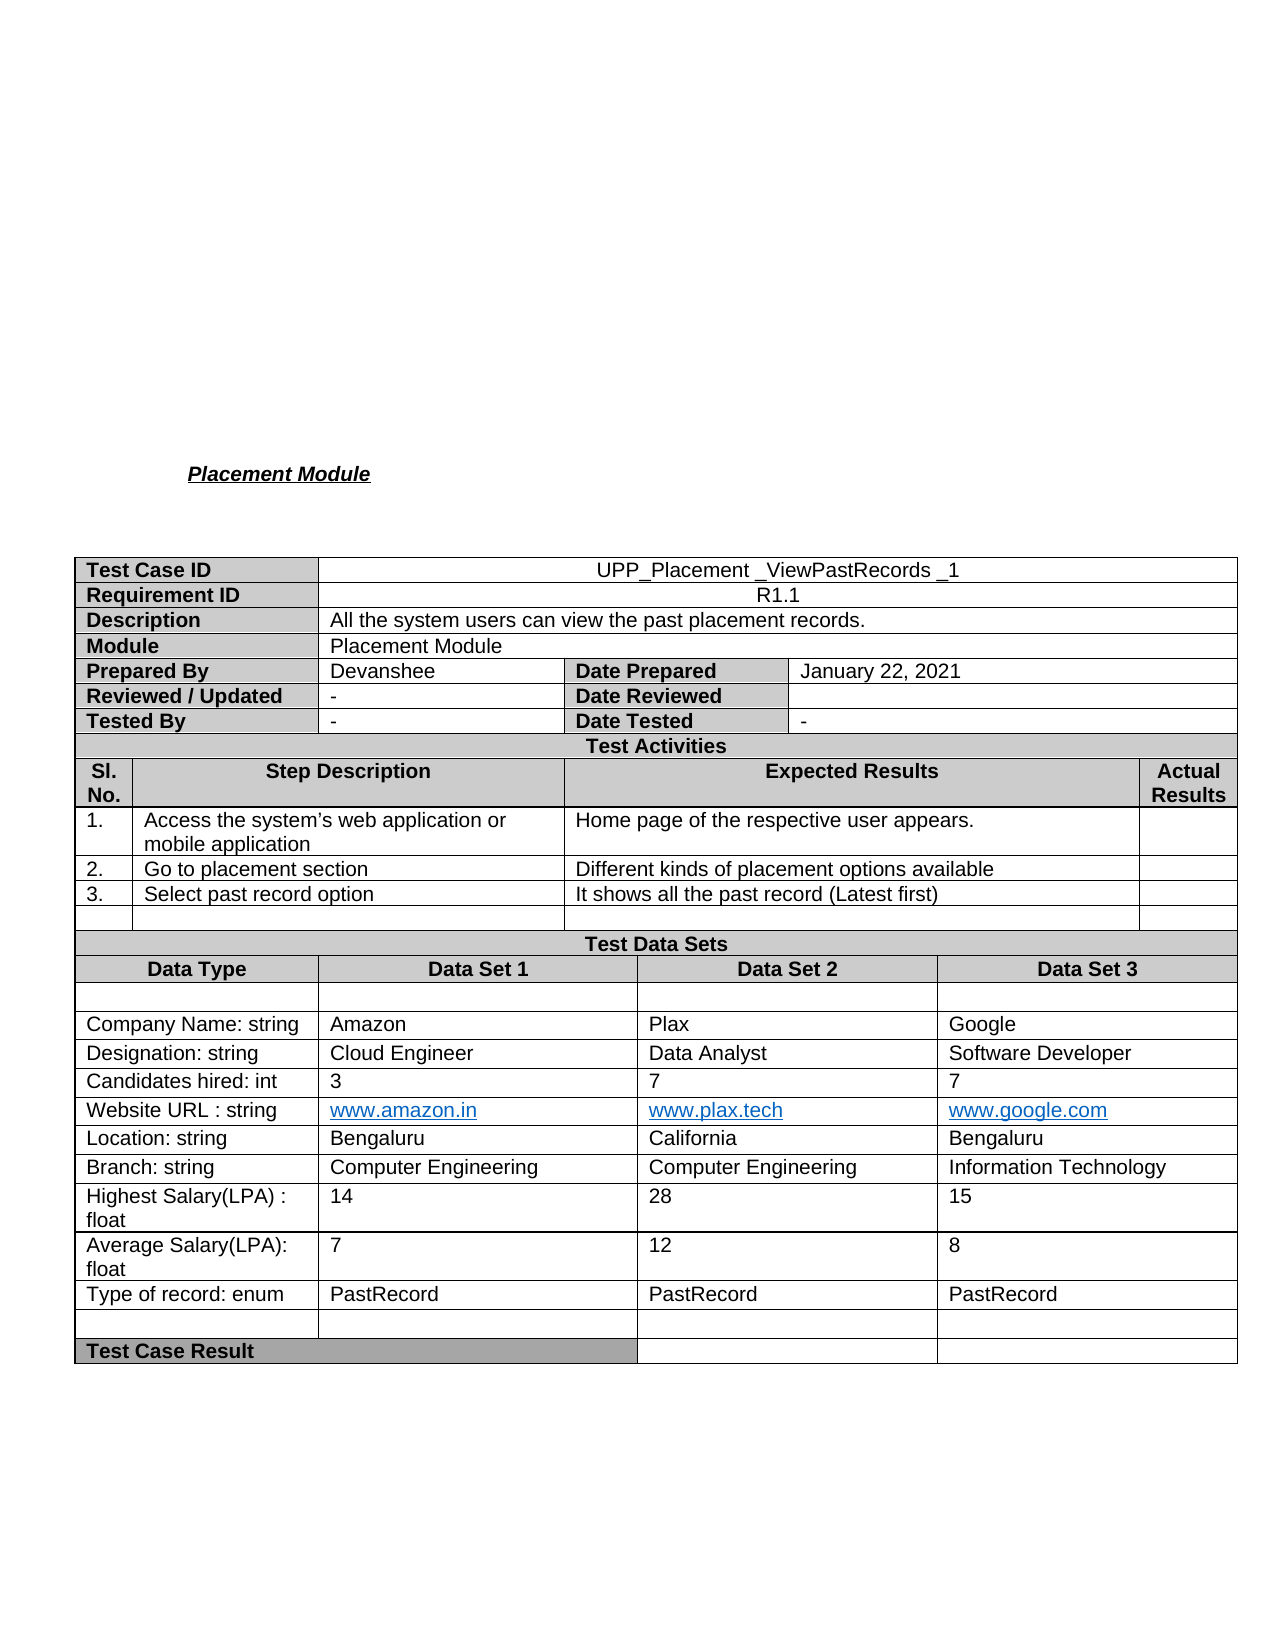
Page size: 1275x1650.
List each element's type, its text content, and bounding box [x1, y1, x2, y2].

table_cell [76, 983, 318, 1011]
table_cell Different kinds of placement options available [565, 856, 1139, 880]
table_cell Home page of the respective user appears. [565, 808, 1139, 855]
table_cell [938, 1310, 1237, 1338]
table_cell Test Activities [76, 734, 1237, 757]
table_cell [1140, 881, 1237, 905]
table_cell 3. [76, 881, 132, 905]
table_cell Tested By [76, 709, 318, 732]
table_cell Amazon [319, 1012, 637, 1039]
table_cell 8 [938, 1233, 1237, 1280]
table_cell 1. [76, 808, 132, 855]
table_cell Data Set 1 [319, 956, 637, 982]
table_cell Data Type [76, 956, 318, 982]
table_cell Go to placement section [133, 856, 564, 880]
table_cell Placement Module [319, 634, 1237, 657]
table_cell Actual Results [1140, 759, 1237, 806]
table_cell Select past record option [133, 881, 564, 905]
table_cell www.plax.tech [638, 1098, 937, 1125]
table_cell [565, 906, 1139, 930]
table_cell Devanshee [319, 659, 564, 682]
table_cell [638, 983, 937, 1011]
table_cell Type of record: enum [76, 1281, 318, 1309]
table_cell California [638, 1126, 937, 1154]
table_cell All the system users can view the past placement records. [319, 608, 1237, 632]
table_cell Data Set 2 [638, 956, 937, 982]
table_cell Designation: string [76, 1040, 318, 1068]
table_cell - [789, 709, 1237, 732]
table_cell 3 [319, 1069, 637, 1097]
table_cell 28 [638, 1184, 937, 1231]
table_cell [319, 983, 637, 1011]
table_cell PastRecord [319, 1281, 637, 1309]
table_cell [938, 1339, 1237, 1363]
table_cell Date Reviewed [565, 684, 788, 707]
table_cell Test Data Sets [76, 931, 1237, 955]
table_cell [1140, 856, 1237, 880]
table_cell Date Tested [565, 709, 788, 732]
table_cell www.amazon.in [319, 1098, 637, 1125]
table_cell Bengaluru [938, 1126, 1237, 1154]
text Placement Module [187, 461, 1087, 485]
table_cell Description [76, 608, 318, 632]
table_cell - [319, 684, 564, 707]
table_cell Step Description [133, 759, 564, 806]
table_cell R1.1 [319, 583, 1237, 607]
table_cell 14 [319, 1184, 637, 1231]
table_cell Data Set 3 [938, 956, 1237, 982]
table_cell Access the system’s web application or mobile application [133, 808, 564, 855]
table_cell 15 [938, 1184, 1237, 1231]
table_header Test Case ID [76, 558, 318, 582]
table_cell Candidates hired: int [76, 1069, 318, 1097]
table_cell [76, 1310, 318, 1338]
table_cell Software Developer [938, 1040, 1237, 1068]
table_cell PastRecord [638, 1281, 937, 1309]
table_cell [938, 983, 1237, 1011]
table_cell Plax [638, 1012, 937, 1039]
table_cell [789, 684, 1237, 707]
table_cell Location: string [76, 1126, 318, 1154]
table_cell Computer Engineering [638, 1155, 937, 1182]
table_cell 7 [938, 1069, 1237, 1097]
table_cell Average Salary(LPA): float [76, 1233, 318, 1280]
table_cell PastRecord [938, 1281, 1237, 1309]
table_cell Prepared By [76, 659, 318, 682]
table_cell [1140, 808, 1237, 855]
table_cell Website URL : string [76, 1098, 318, 1125]
table_cell [76, 906, 132, 930]
table_cell Company Name: string [76, 1012, 318, 1039]
table_cell Computer Engineering [319, 1155, 637, 1182]
table_cell Bengaluru [319, 1126, 637, 1154]
table_cell Sl. No. [76, 759, 132, 806]
table_cell 12 [638, 1233, 937, 1280]
table_cell Date Prepared [565, 659, 788, 682]
table_cell 2. [76, 856, 132, 880]
table_cell - [319, 709, 564, 732]
table_cell [638, 1339, 937, 1363]
table_cell Requirement ID [76, 583, 318, 607]
table_cell Highest Salary(LPA) : float [76, 1184, 318, 1231]
table_cell 7 [638, 1069, 937, 1097]
table_cell Branch: string [76, 1155, 318, 1182]
table_cell [133, 906, 564, 930]
table_cell Module [76, 634, 318, 657]
table_cell Expected Results [565, 759, 1139, 806]
table_cell Reviewed / Updated [76, 684, 318, 707]
table_cell www.google.com [938, 1098, 1237, 1125]
table_cell [1140, 906, 1237, 930]
table_cell Cloud Engineer [319, 1040, 637, 1068]
table_cell Data Analyst [638, 1040, 937, 1068]
table_cell 7 [319, 1233, 637, 1280]
table_cell [319, 1310, 637, 1338]
table_cell It shows all the past record (Latest first) [565, 881, 1139, 905]
table_header UPP_Placement _ViewPastRecords _1 [319, 558, 1237, 582]
table_cell [638, 1310, 937, 1338]
table_cell Information Technology [938, 1155, 1237, 1182]
table_cell Google [938, 1012, 1237, 1039]
table_cell January 22, 2021 [789, 659, 1237, 682]
table_cell Test Case Result [76, 1339, 637, 1363]
